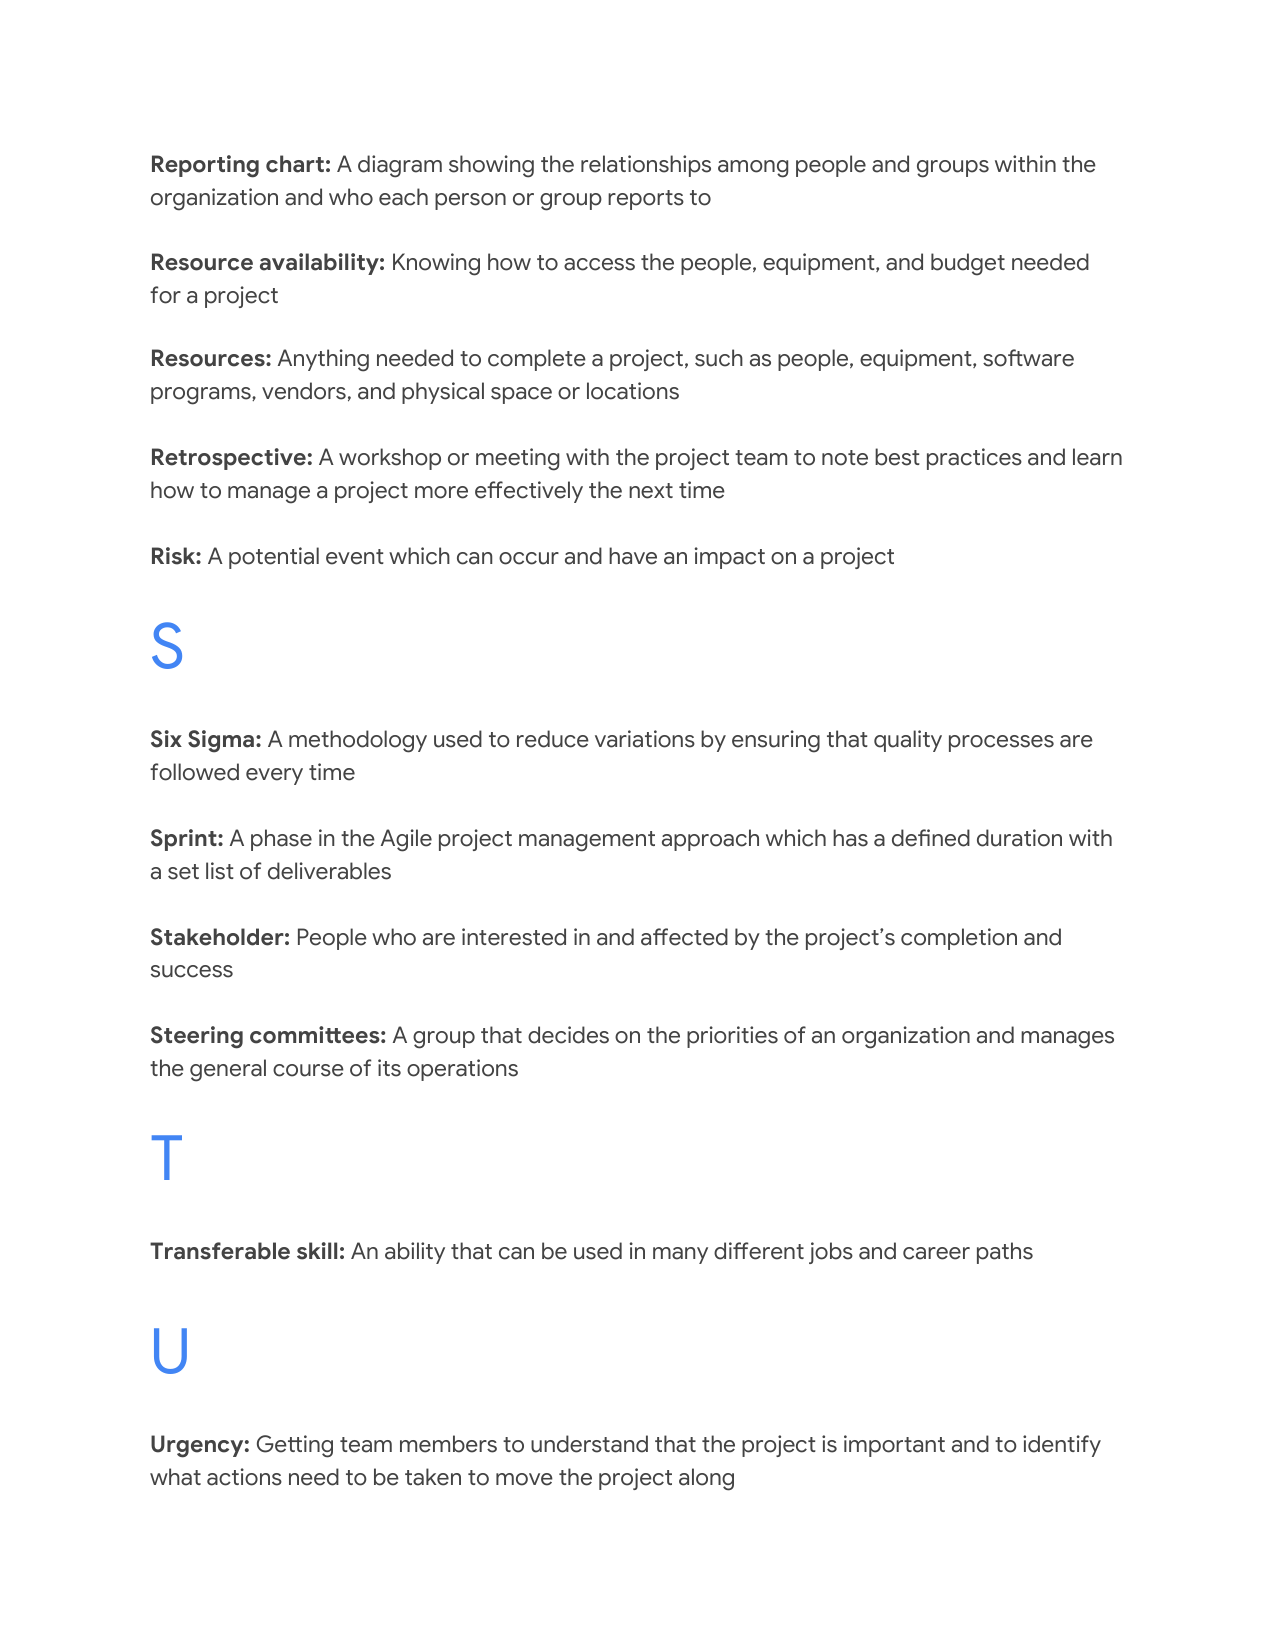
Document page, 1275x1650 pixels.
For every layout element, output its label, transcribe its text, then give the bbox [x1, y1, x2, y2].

text Sprint: A phase in the Agile project management approach which has a defined duration with a set list of deliverables [150, 824, 1125, 886]
text Six Sigma: A methodology used to reduce variations by ensuring that quality processes are followed every time [150, 725, 1125, 787]
text Risk: A potential event which can occur and have an impact on a project [150, 542, 1125, 571]
text Retrospective: A workshop or meeting with the project team to note best practices and learn how to manage a project more effectively the next time [150, 443, 1125, 505]
text Urgency: Getting team members to understand that the project is important and to identify what actions need to be taken to move the project along [150, 1431, 1125, 1492]
text Stakeholder: People who are interested in and affected by the project’s completion and success [150, 923, 1125, 984]
text Resource availability: Knowing how to access the people, equipment, and budget needed for a project [150, 249, 1125, 310]
text U [150, 1313, 1125, 1391]
text Transferable skill: An ability that can be used in many different jobs and career paths [150, 1237, 1125, 1266]
text Reporting chart: A diagram showing the relationships among people and groups within the organization and who each person or group reports to [150, 150, 1125, 212]
text S [150, 608, 1125, 686]
text Resources: Anything needed to complete a project, such as people, equipment, software programs, vendors, and physical space or locations [150, 345, 1125, 406]
text T [150, 1120, 1125, 1198]
text Steering committees: A group that decides on the priorities of an organization and manages the general course of its operations [150, 1022, 1125, 1083]
